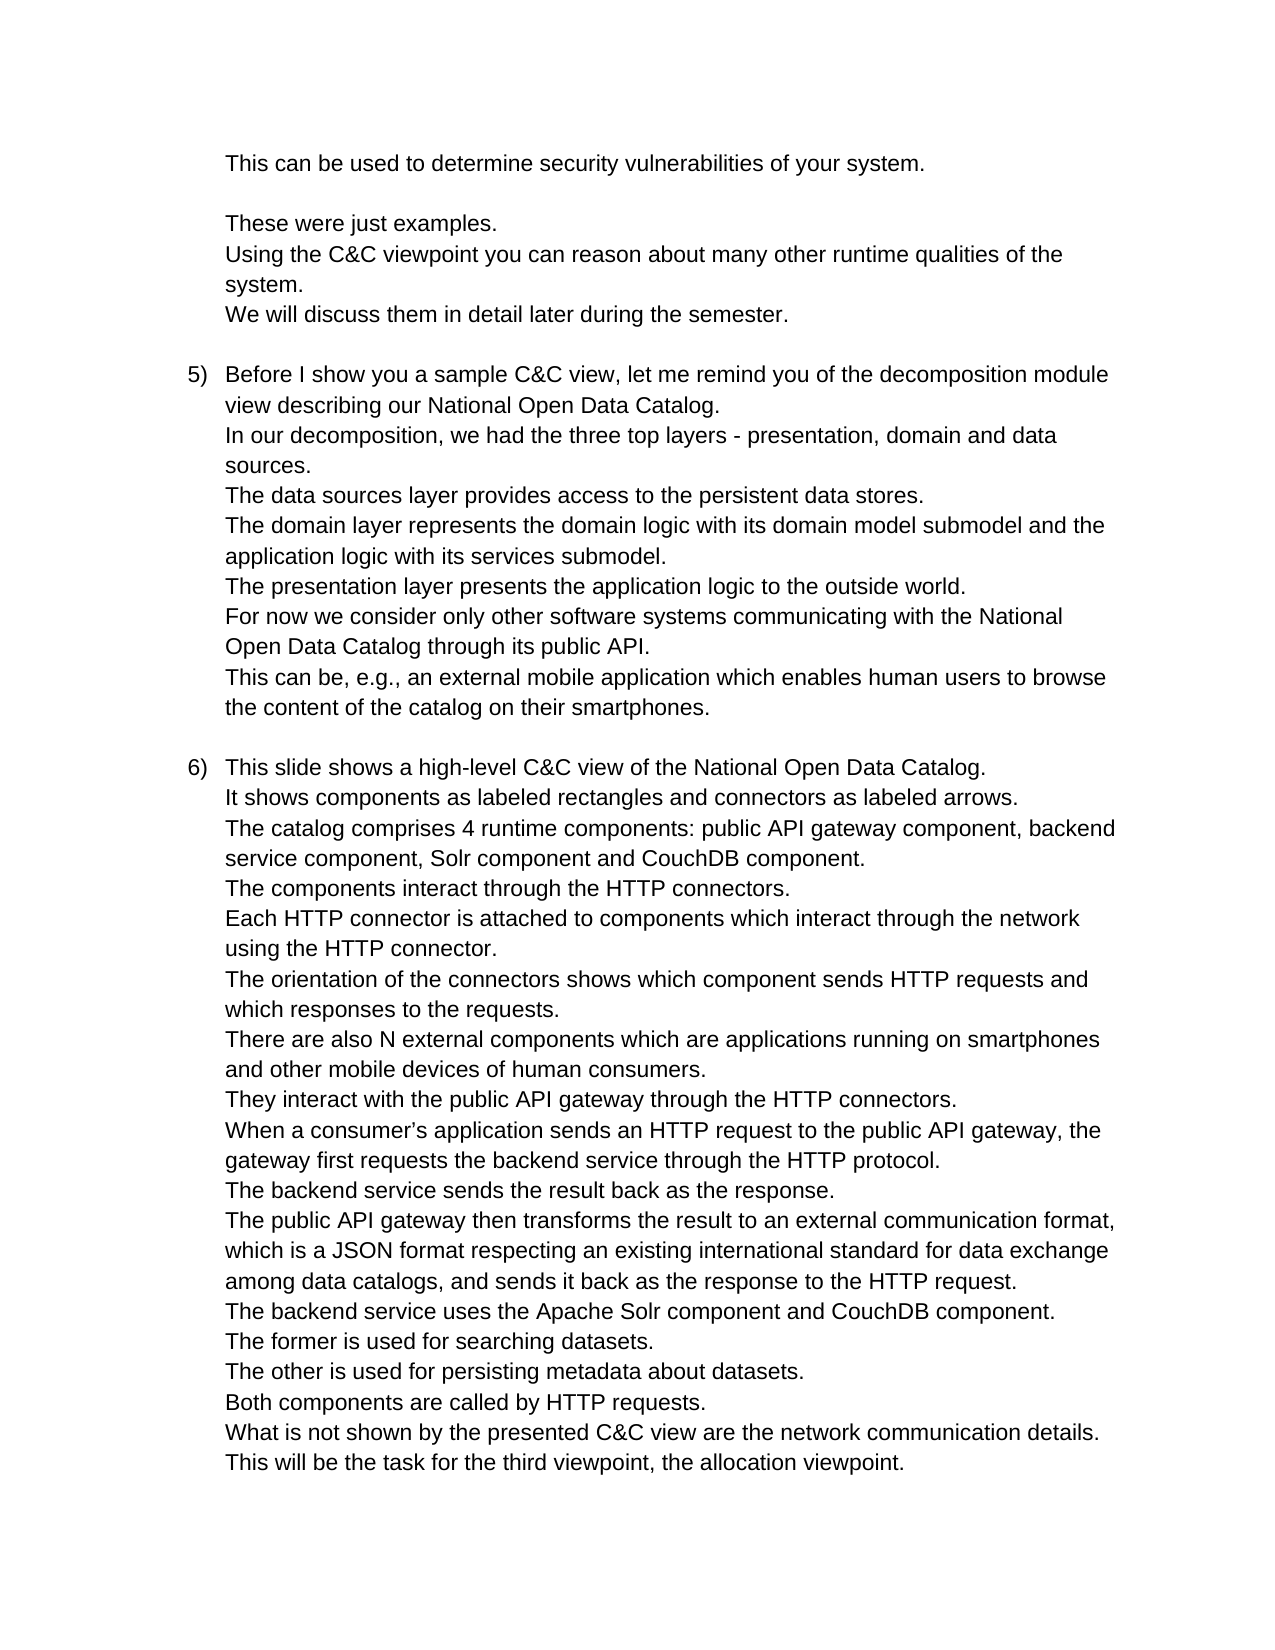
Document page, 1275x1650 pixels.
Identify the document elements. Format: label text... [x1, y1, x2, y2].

text This will be the task for the third viewpoint, the allocation viewpoint. [225, 1449, 1125, 1475]
list This slide shows a high-level C&C view of the National Open Data Catalog. [187, 754, 1125, 781]
text The public API gateway then transforms the result to an external communication format, which is a JSON format respecting an existing international standard for data exchange among data catalogs, and sends it back as the response to the HTTP request. [225, 1207, 1125, 1294]
list Before I show you a sample C&C view, let me remind you of the decomposition module view describing our National Open Data Catalog. [187, 361, 1125, 418]
text When a consumer’s application sends an HTTP request to the public API gateway, the gateway first requests the backend service through the HTTP protocol. [225, 1117, 1125, 1173]
text Both components are called by HTTP requests. [225, 1388, 1125, 1415]
text The presentation layer presents the application logic to the outside world. [225, 573, 1125, 599]
text For now we consider only other software systems communicating with the National Open Data Catalog through its public API. [225, 603, 1125, 660]
text The data sources layer provides access to the persistent data stores. [225, 482, 1125, 509]
text This can be, e.g., an external mobile application which enables human users to browse the content of the catalog on their smartphones. [225, 663, 1125, 720]
text There are also N external components which are applications running on smartphones and other mobile devices of human consumers. [225, 1026, 1125, 1083]
text The components interact through the HTTP connectors. [225, 875, 1125, 901]
text The domain layer represents the domain logic with its domain model submodel and the application logic with its services submodel. [225, 512, 1125, 569]
text The backend service sends the result back as the response. [225, 1177, 1125, 1203]
text The backend service uses the Apache Solr component and CouchDB component. [225, 1298, 1125, 1324]
text Each HTTP connector is attached to components which interact through the network using the HTTP connector. [225, 905, 1125, 962]
text We will discuss them in detail later during the semester. [225, 301, 1125, 327]
text The other is used for persisting metadata about datasets. [225, 1358, 1125, 1385]
text What is not shown by the presented C&C view are the network communication details. [225, 1419, 1125, 1445]
text The catalog comprises 4 runtime components: public API gateway component, backend service component, Solr component and CouchDB component. [225, 814, 1125, 871]
text In our decomposition, we had the three top layers - presentation, domain and data sources. [225, 422, 1125, 478]
text Using the C&C viewpoint you can reason about many other runtime qualities of the system. [225, 241, 1125, 297]
text They interact with the public API gateway through the HTTP connectors. [225, 1086, 1125, 1113]
text The former is used for searching datasets. [225, 1328, 1125, 1354]
text The orientation of the connectors shows which component sends HTTP requests and which responses to the requests. [225, 966, 1125, 1022]
text This can be used to determine security vulnerabilities of your system. [225, 150, 1125, 176]
text It shows components as labeled rectangles and connectors as labeled arrows. [225, 784, 1125, 811]
text These were just examples. [225, 210, 1125, 237]
